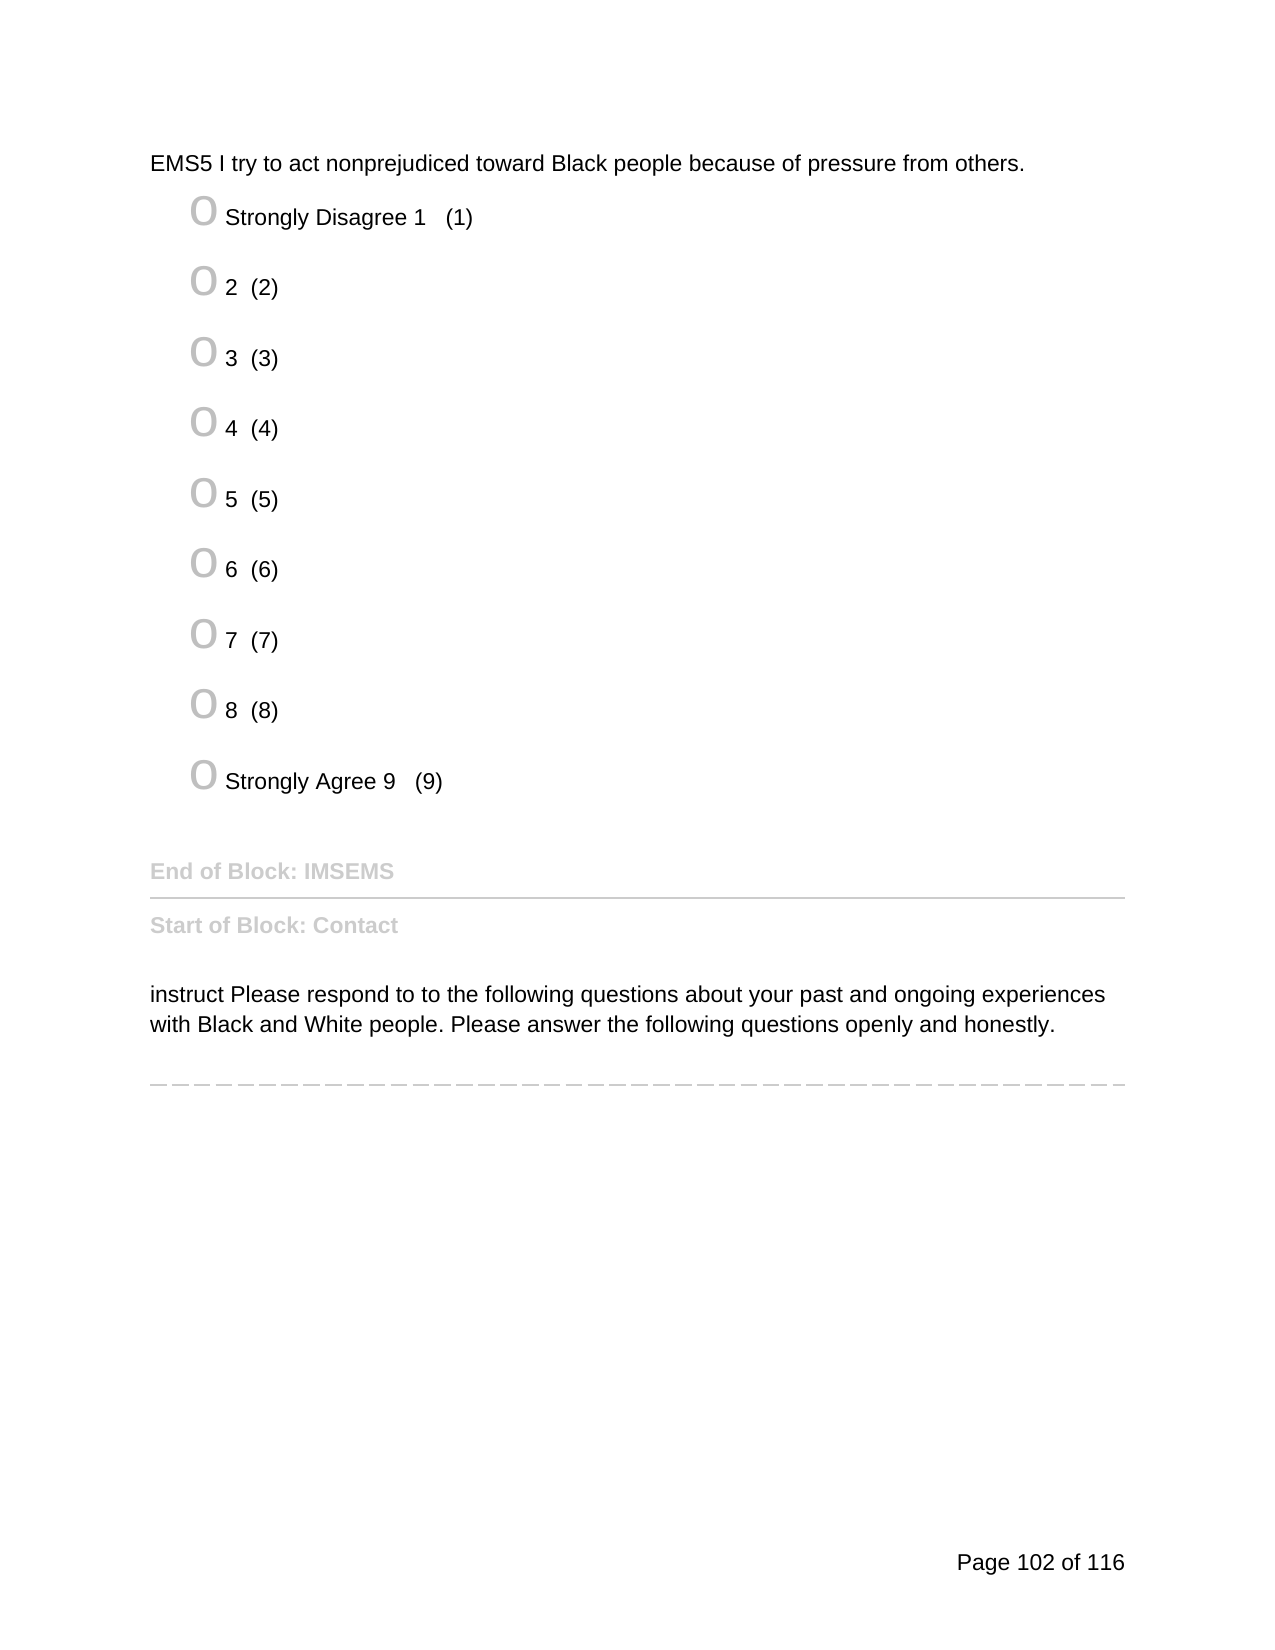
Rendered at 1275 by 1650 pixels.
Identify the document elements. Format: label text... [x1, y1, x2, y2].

list Strongly Disagree 1 (1) [187, 180, 1125, 242]
text Start of Block: Contact [150, 912, 1125, 938]
list Strongly Agree 9 (9) [187, 744, 1125, 806]
text End of Block: IMSEMS [150, 858, 1125, 884]
list 2 (2) [187, 251, 1125, 312]
list 6 (6) [187, 533, 1125, 594]
list 5 (5) [187, 462, 1125, 524]
text instruct Please respond to to the following questions about your past and ongoing experiences with Black and White people. Please answer the following questions openly and honestly. [150, 981, 1125, 1037]
list 8 (8) [187, 674, 1125, 735]
list 4 (4) [187, 392, 1125, 453]
list 3 (3) [187, 321, 1125, 383]
text EMS5 I try to act nonprejudiced toward Black people because of pressure from others. [150, 150, 1125, 176]
list 7 (7) [187, 603, 1125, 665]
